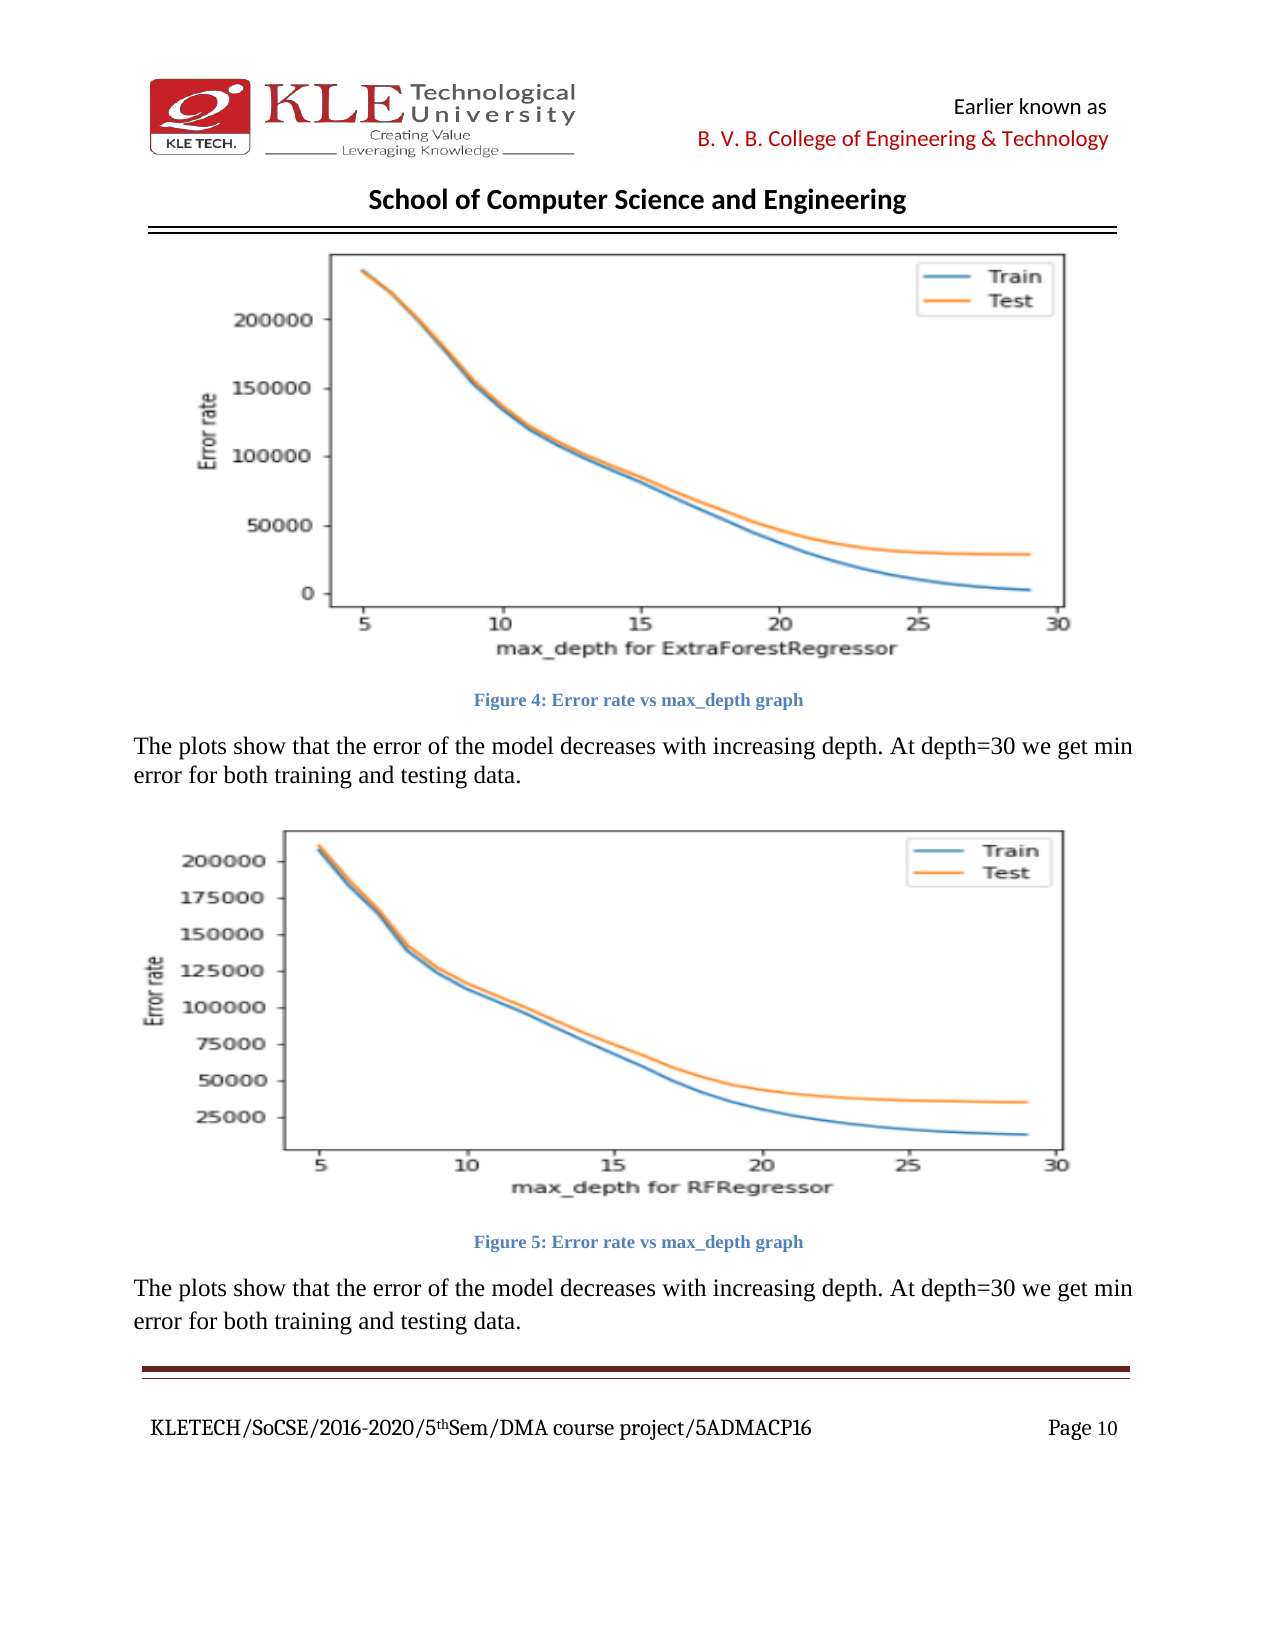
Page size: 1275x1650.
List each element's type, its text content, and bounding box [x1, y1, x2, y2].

picture [179, 236, 1091, 668]
picture [133, 817, 1082, 1207]
picture [625, 93, 1120, 150]
text Figure 5: Error rate vs max_depth graph [133, 1231, 1144, 1253]
text School of Computer Science and Engineering [368, 181, 1144, 217]
text The plots show that the error of the model decreases with increasing depth. At depth=30 we get min error for both training and testing data. [133, 731, 1144, 789]
text The plots show that the error of the model decreases with increasing depth. At depth=30 we get min error for both training and testing data. [133, 1273, 1144, 1335]
picture [150, 75, 580, 158]
